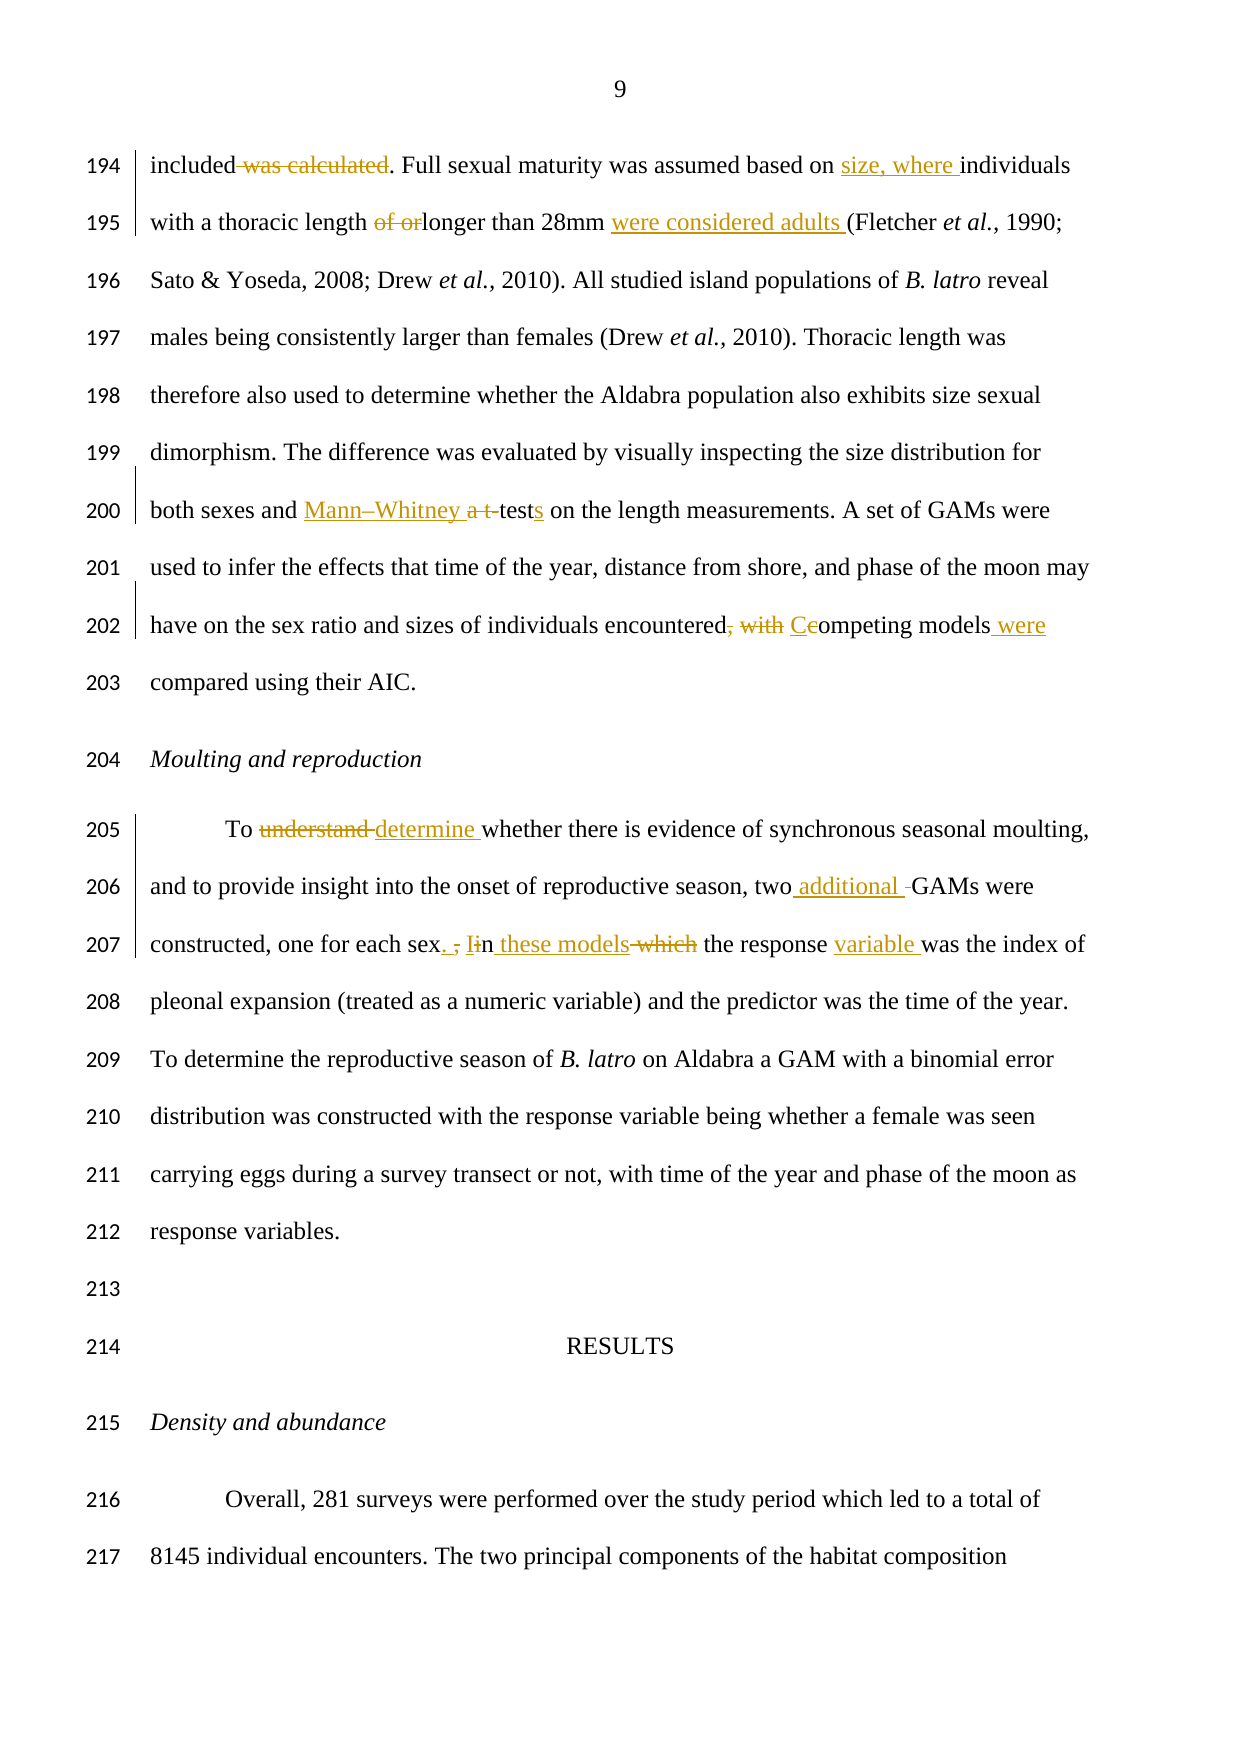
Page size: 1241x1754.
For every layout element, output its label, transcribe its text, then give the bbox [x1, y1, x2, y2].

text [150, 150, 1090, 696]
text Moulting and reproduction [150, 744, 1090, 772]
text RESULTS [150, 1331, 1090, 1360]
text To whether there is evidence of synchronous seasonal moulting, and to provide insight into the onset of reproductive season, twoGAMs were constructed, one for each sex n the response was the index of pleonal expansion (treated as a numeric variable) and the predictor was the time of the year. To determine the reproductive season of B. latro on Aldabra a GAM with a binomial error distribution was constructed with the response variable being whether a female was seen carrying eggs during a survey transect or not, with time of the year and phase of the moon as response variables. [150, 814, 1090, 1245]
text Density and abundance [150, 1407, 1090, 1436]
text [150, 1484, 1090, 1570]
